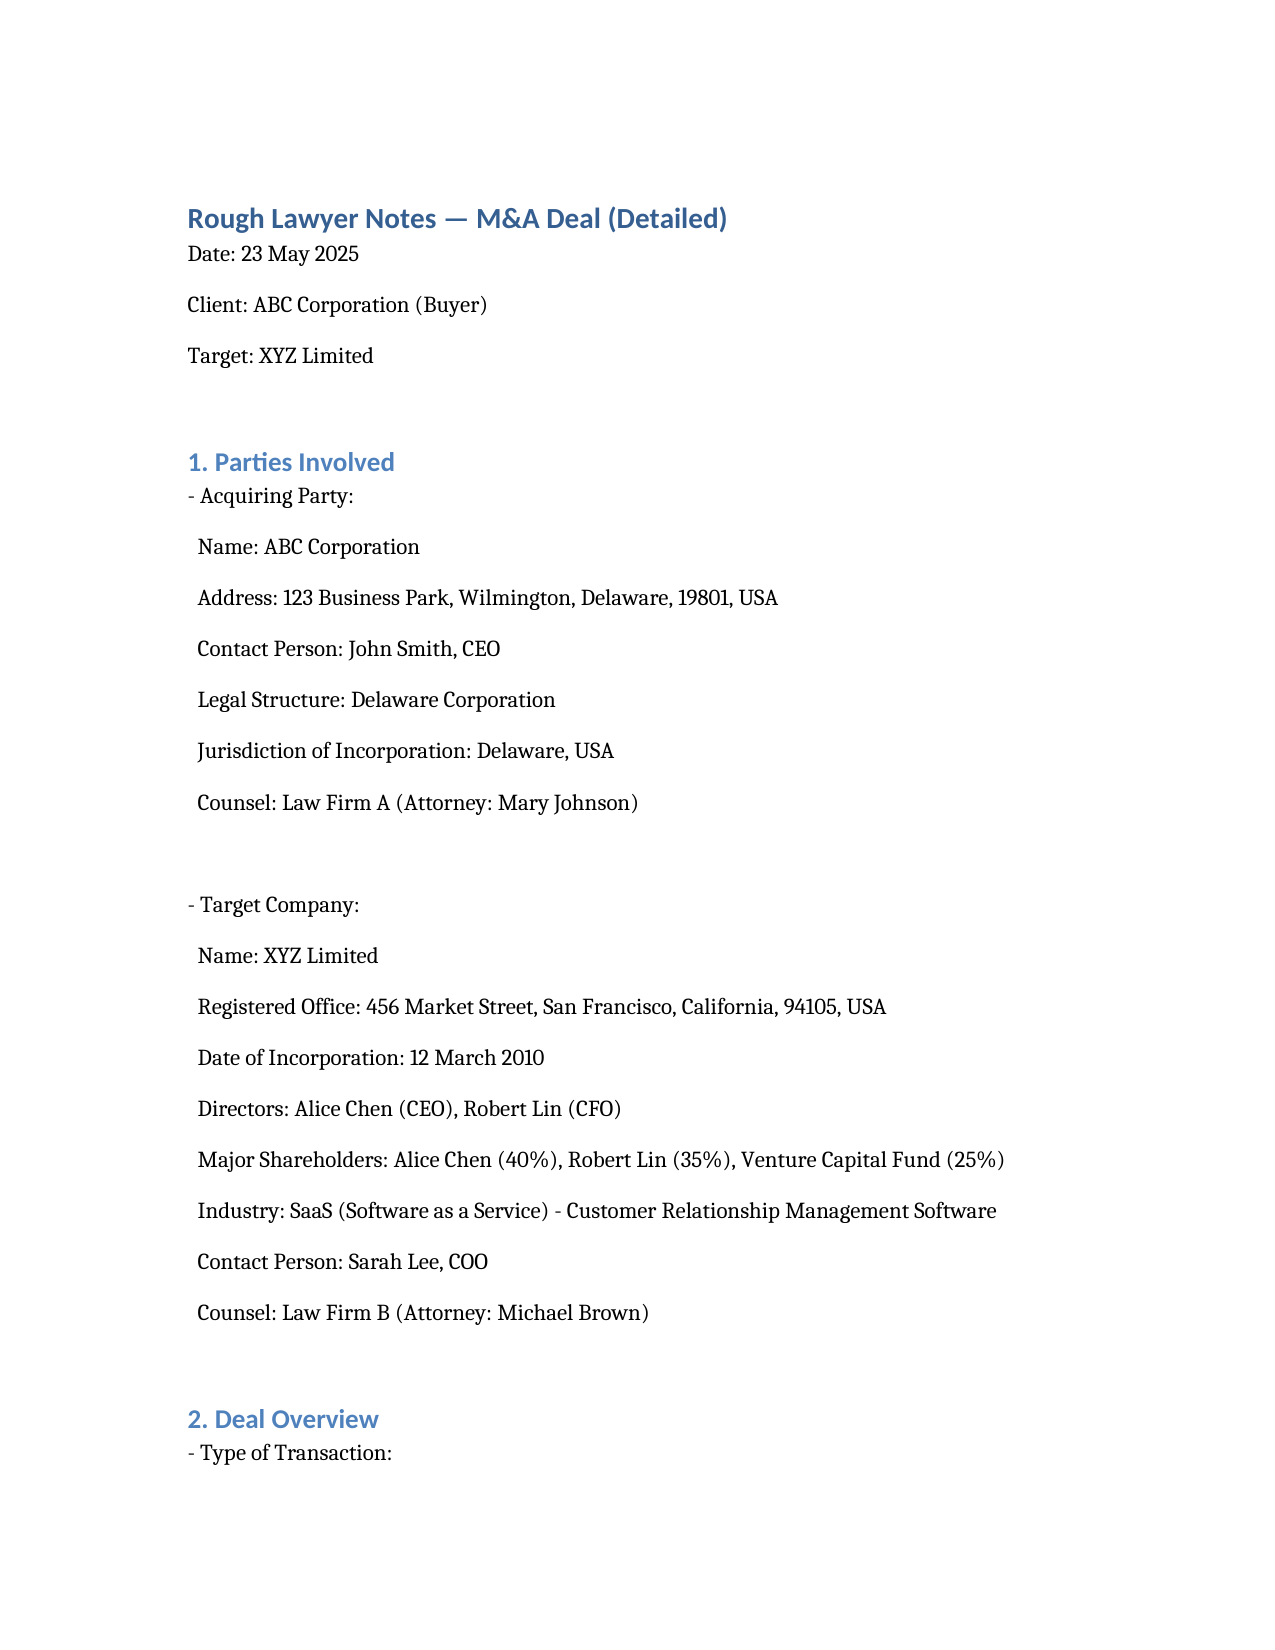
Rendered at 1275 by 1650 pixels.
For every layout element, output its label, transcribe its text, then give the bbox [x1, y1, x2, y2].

text Target: XYZ Limited [187, 343, 1087, 369]
text Client: ABC Corporation (Buyer) [187, 292, 1087, 318]
text Address: 123 Business Park, Wilmington, Delaware, 19801, USA [187, 585, 1087, 611]
text Legal Structure: Delaware Corporation [187, 687, 1087, 713]
text Name: XYZ Limited [187, 942, 1087, 969]
subtitle 1. Parties Involved [187, 445, 1087, 478]
text - Type of Transaction: [187, 1440, 1087, 1466]
text Industry: SaaS (Software as a Service) - Customer Relationship Management Software [187, 1198, 1087, 1224]
text - Acquiring Party: [187, 483, 1087, 509]
text Counsel: Law Firm B (Attorney: Michael Brown) [187, 1300, 1087, 1326]
text Name: ABC Corporation [187, 534, 1087, 560]
text Date of Incorporation: 12 March 2010 [187, 1044, 1087, 1071]
text Major Shareholders: Alice Chen (40%), Robert Lin (35%), Venture Capital Fund (25%) [187, 1147, 1087, 1173]
text Contact Person: Sarah Lee, COO [187, 1249, 1087, 1275]
text Counsel: Law Firm A (Attorney: Mary Johnson) [187, 789, 1087, 816]
text Registered Office: 456 Market Street, San Francisco, California, 94105, USA [187, 993, 1087, 1020]
subtitle 2. Deal Overview [187, 1402, 1087, 1435]
text Jurisdiction of Incorporation: Delaware, USA [187, 738, 1087, 764]
subtitle Rough Lawyer Notes — M&A Deal (Detailed) [187, 200, 1087, 236]
text Directors: Alice Chen (CEO), Robert Lin (CFO) [187, 1096, 1087, 1122]
text Contact Person: John Smith, CEO [187, 636, 1087, 662]
text - Target Company: [187, 891, 1087, 918]
text Date: 23 May 2025 [187, 241, 1087, 267]
